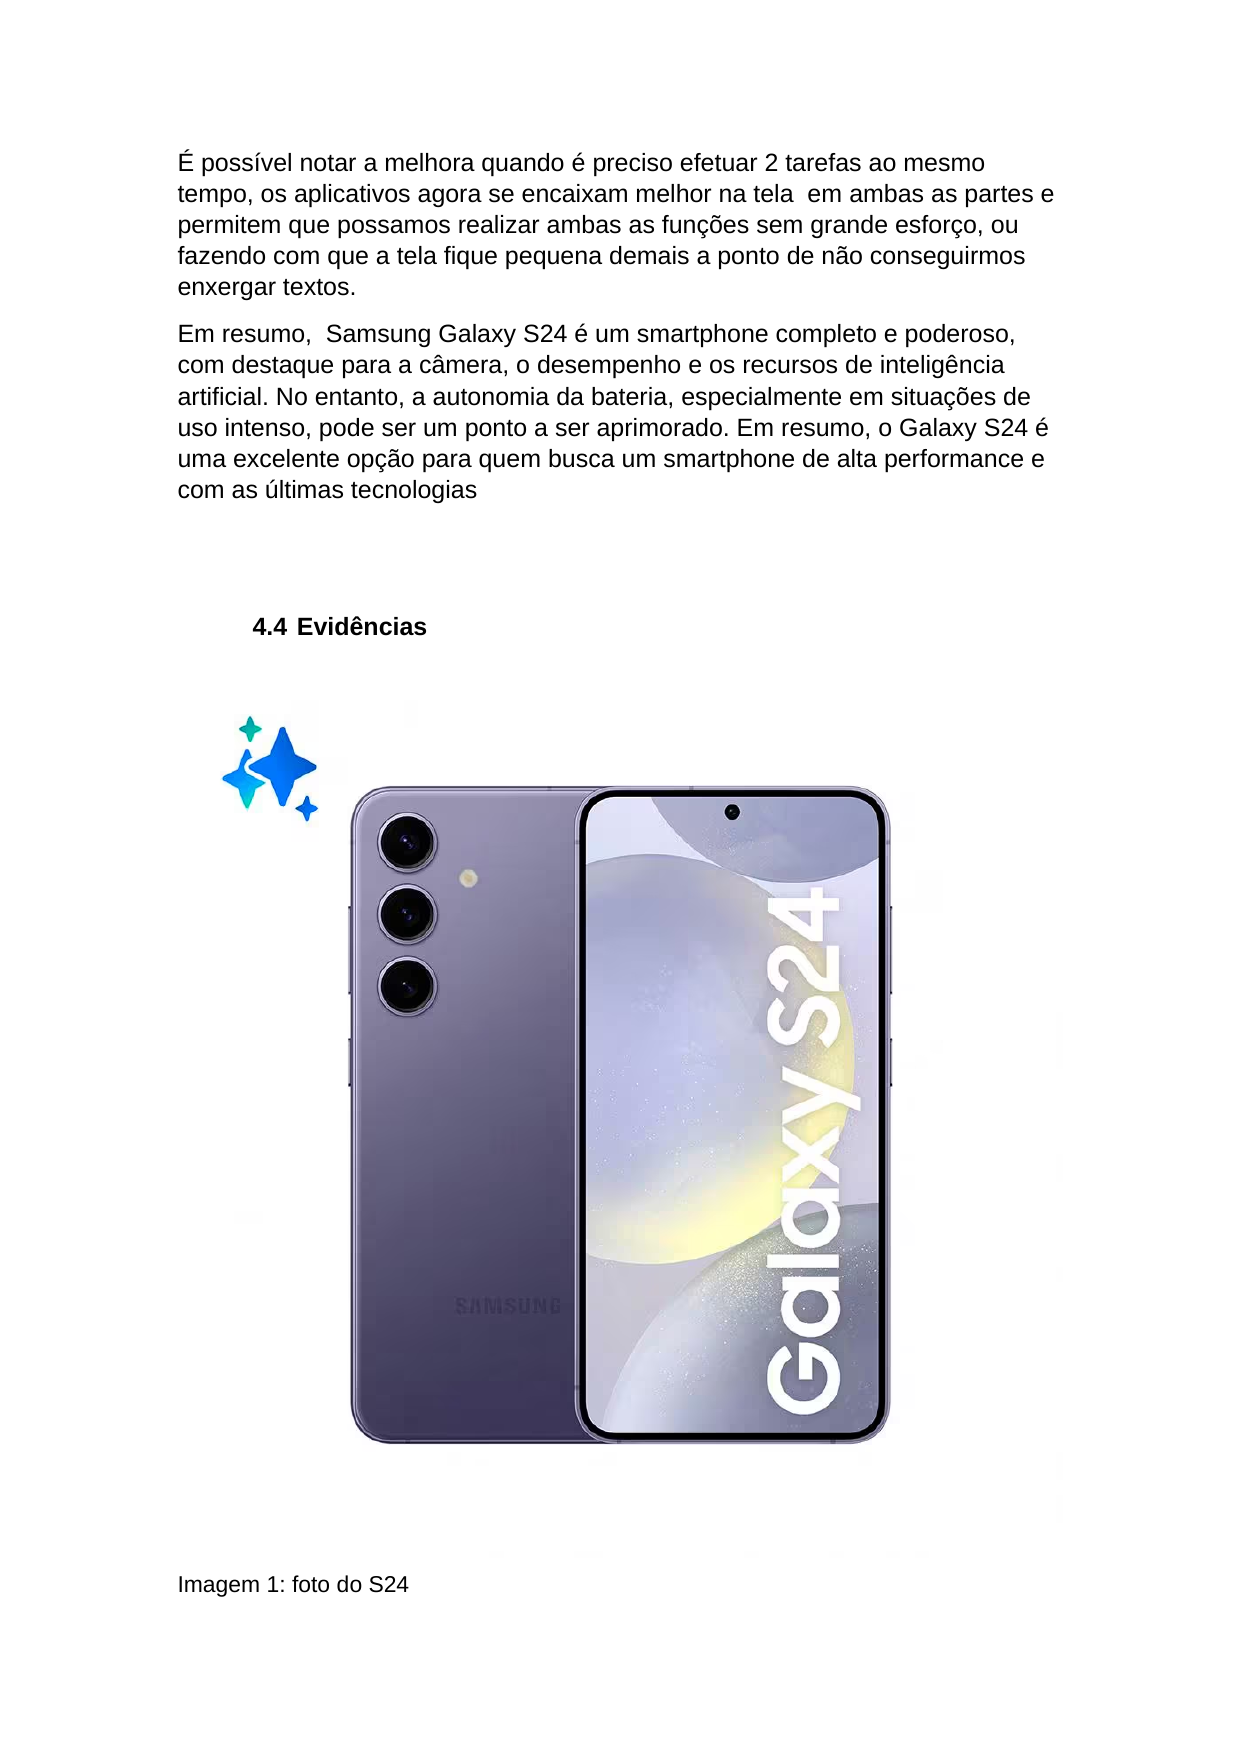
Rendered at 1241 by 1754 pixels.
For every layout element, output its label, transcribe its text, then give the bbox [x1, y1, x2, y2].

text Imagem 1: foto do S24 [177, 1558, 1063, 1597]
text Em resumo, Samsung Galaxy S24 é um smartphone completo e poderoso, com destaque para a câmera, o desempenho e os recursos de inteligência artificial. No entanto, a autonomia da bateria, especialmente em situações de uso intenso, pode ser um ponto a ser aprimorado. Em resumo, o Galaxy S24 é uma excelente opção para quem busca um smartphone de alta performance e com as últimas tecnologias [177, 319, 1063, 534]
text É possível notar a melhora quando é preciso efetuar 2 tarefas ao mesmo tempo, os aplicativos agora se encaixam melhor na tela em ambas as partes e permitem que possamos realizar ambas as funções sem grande esforço, ou fazendo com que a tela fique pequena demais a ponto de não conseguirmos enxergar textos. [177, 148, 1063, 301]
picture [177, 672, 1063, 1558]
subtitle Evidências [252, 612, 1063, 641]
